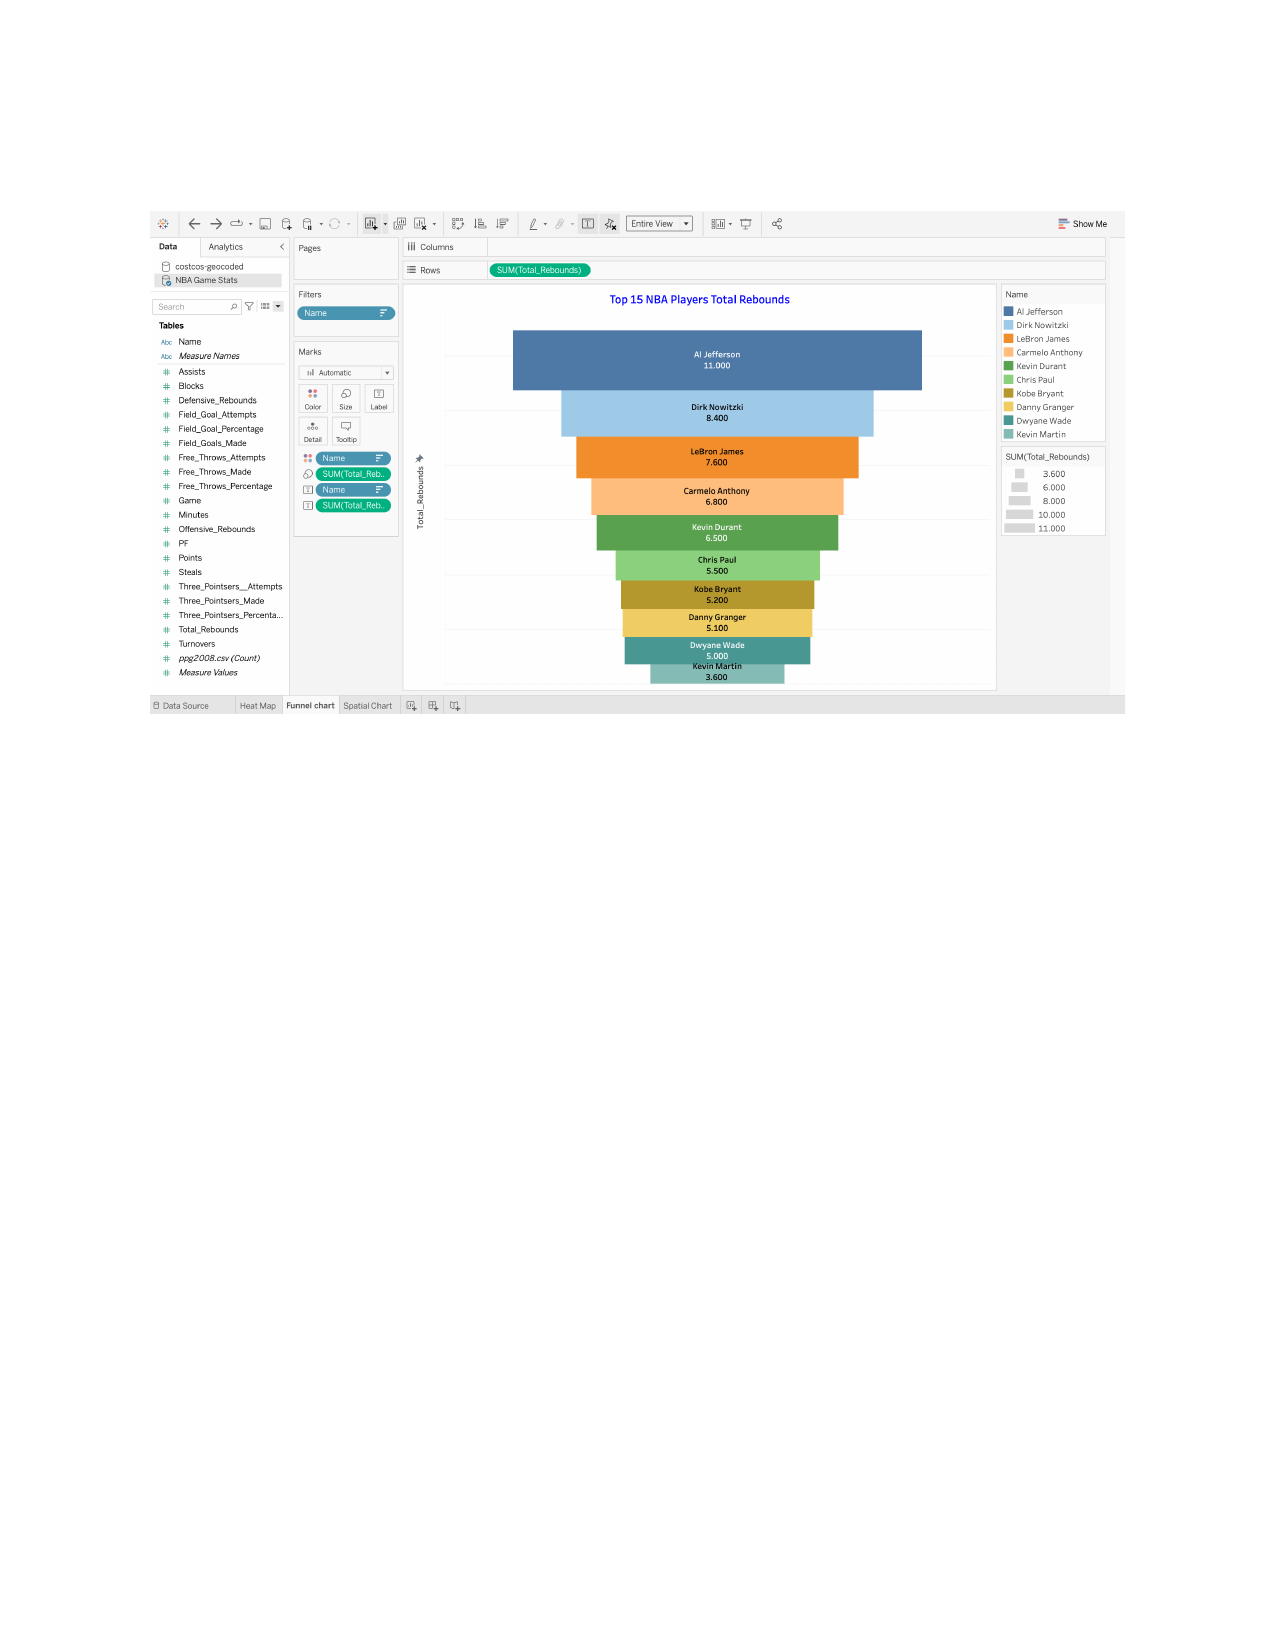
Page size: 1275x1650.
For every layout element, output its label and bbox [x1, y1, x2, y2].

picture [150, 211, 1125, 714]
